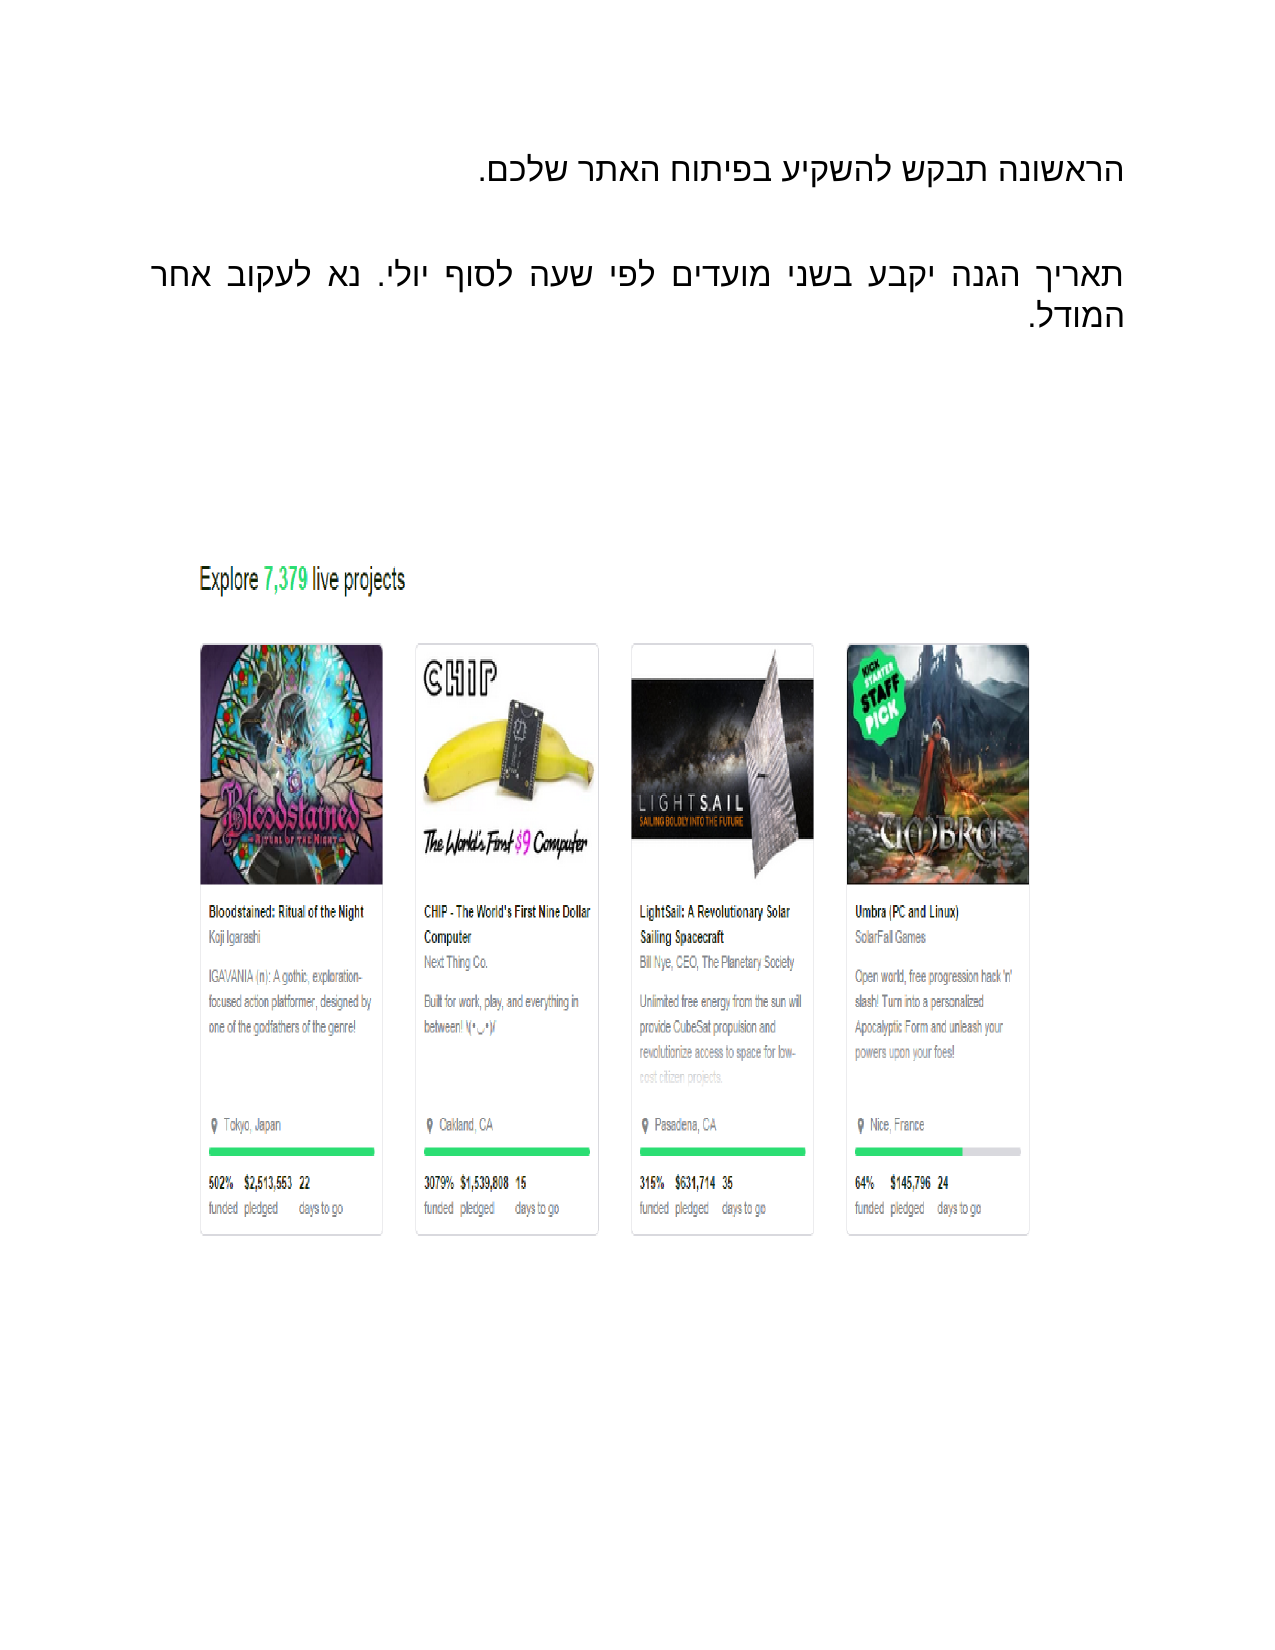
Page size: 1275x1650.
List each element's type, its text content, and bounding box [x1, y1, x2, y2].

picture [151, 536, 1125, 1270]
text הראשונה תבקש להשקיע בפיתוח האתר שלכם. [150, 150, 1125, 188]
text תאריך הגנה יקבע בשני מועדים לפי שעה לסוף יולי. נא לעקוב אחר המודל. [150, 255, 1125, 335]
